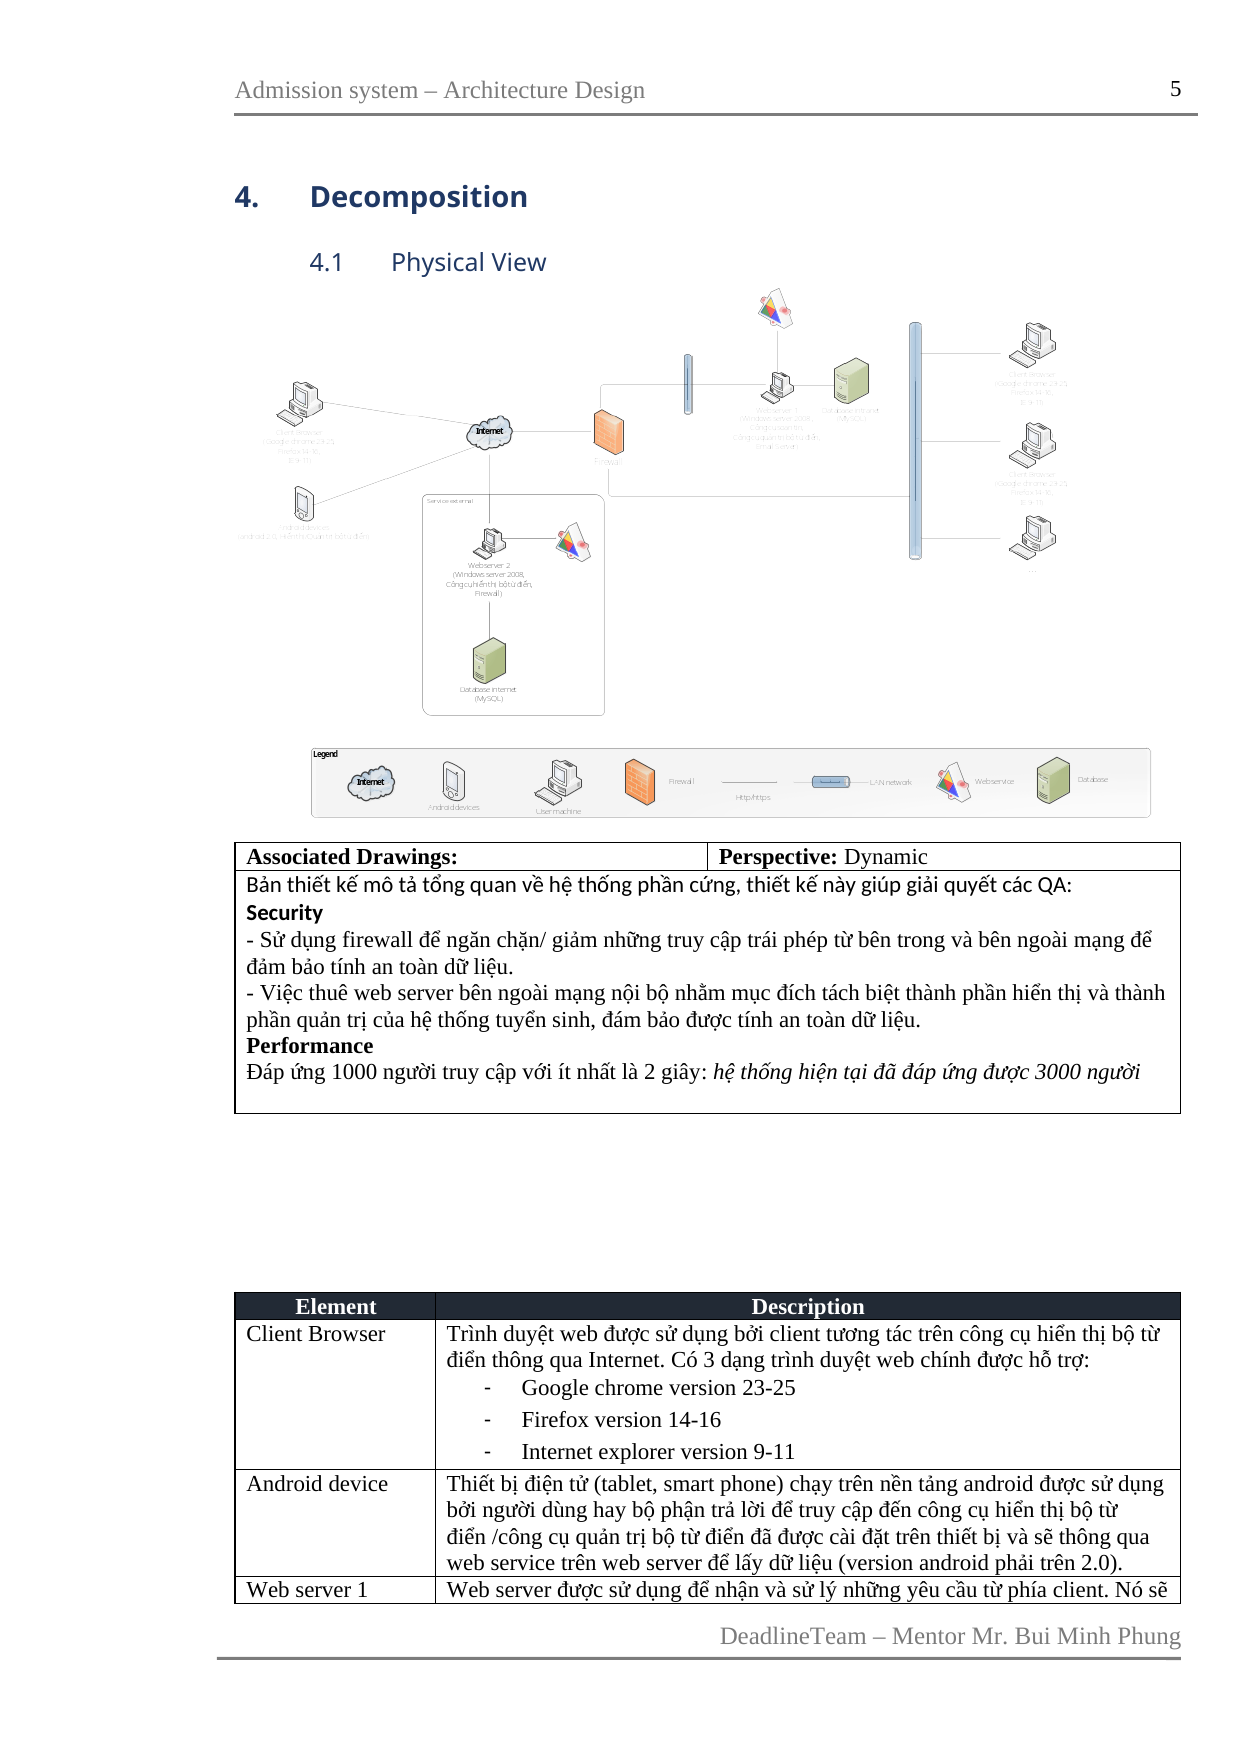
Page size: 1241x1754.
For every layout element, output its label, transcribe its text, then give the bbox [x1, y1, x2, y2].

table_cell Client Browser [236, 1320, 435, 1469]
subtitle Physical View [309, 244, 1181, 278]
table_header Perspective: Dynamic [708, 843, 1180, 869]
table_cell Android device [236, 1470, 435, 1576]
table_cell Thiết bị điện tử (tablet, smart phone) chạy trên nền tảng android được sử dụng bởi người dùng hay bộ phận trả lời để truy cập đến công cụ hiển thị bộ từ điển /công cụ quản trị bộ từ điển đã được cài đặt trên thiết bị và sẽ thông qua web service trên web server để lấy dữ liệu (version android phải trên 2.0). [436, 1470, 1180, 1576]
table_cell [436, 1577, 1180, 1603]
table_header Associated Drawings: [236, 843, 707, 869]
table_cell Web server 1 [236, 1577, 435, 1603]
table_cell Bản thiết kế mô tả tổng quan về hệ thống phần cứng, thiết kế này giúp giải quyết các QA: Security - Sử dụng firewall để ngăn chặn/ giảm những truy cập trái phép từ bên trong và bên ngoài mạng để đảm bảo tính an toàn dữ liệu. - Việc thuê web server bên ngoài mạng nội bộ nhằm mục đích tách biệt thành phần hiển thị và thành phần quản trị của hệ thống tuyển sinh, đám bảo được tính an toàn dữ liệu. Performance Đáp ứng 1000 người truy cập với ít nhất là 2 giây: hệ thống hiện tại đã đáp ứng được 3000 người [236, 871, 1180, 1113]
table_header Element [236, 1293, 435, 1319]
table_cell Trình duyệt web được sử dụng bởi client tương tác trên công cụ hiển thị bộ từ điển thông qua Internet. Có 3 dạng trình duyệt web chính được hỗ trợ: Google chrome version 23-25 Firefox version 14-16 Internet explorer version 9-11 [436, 1320, 1180, 1469]
table_header Description [436, 1293, 1180, 1319]
subtitle Decomposition [234, 176, 1181, 216]
